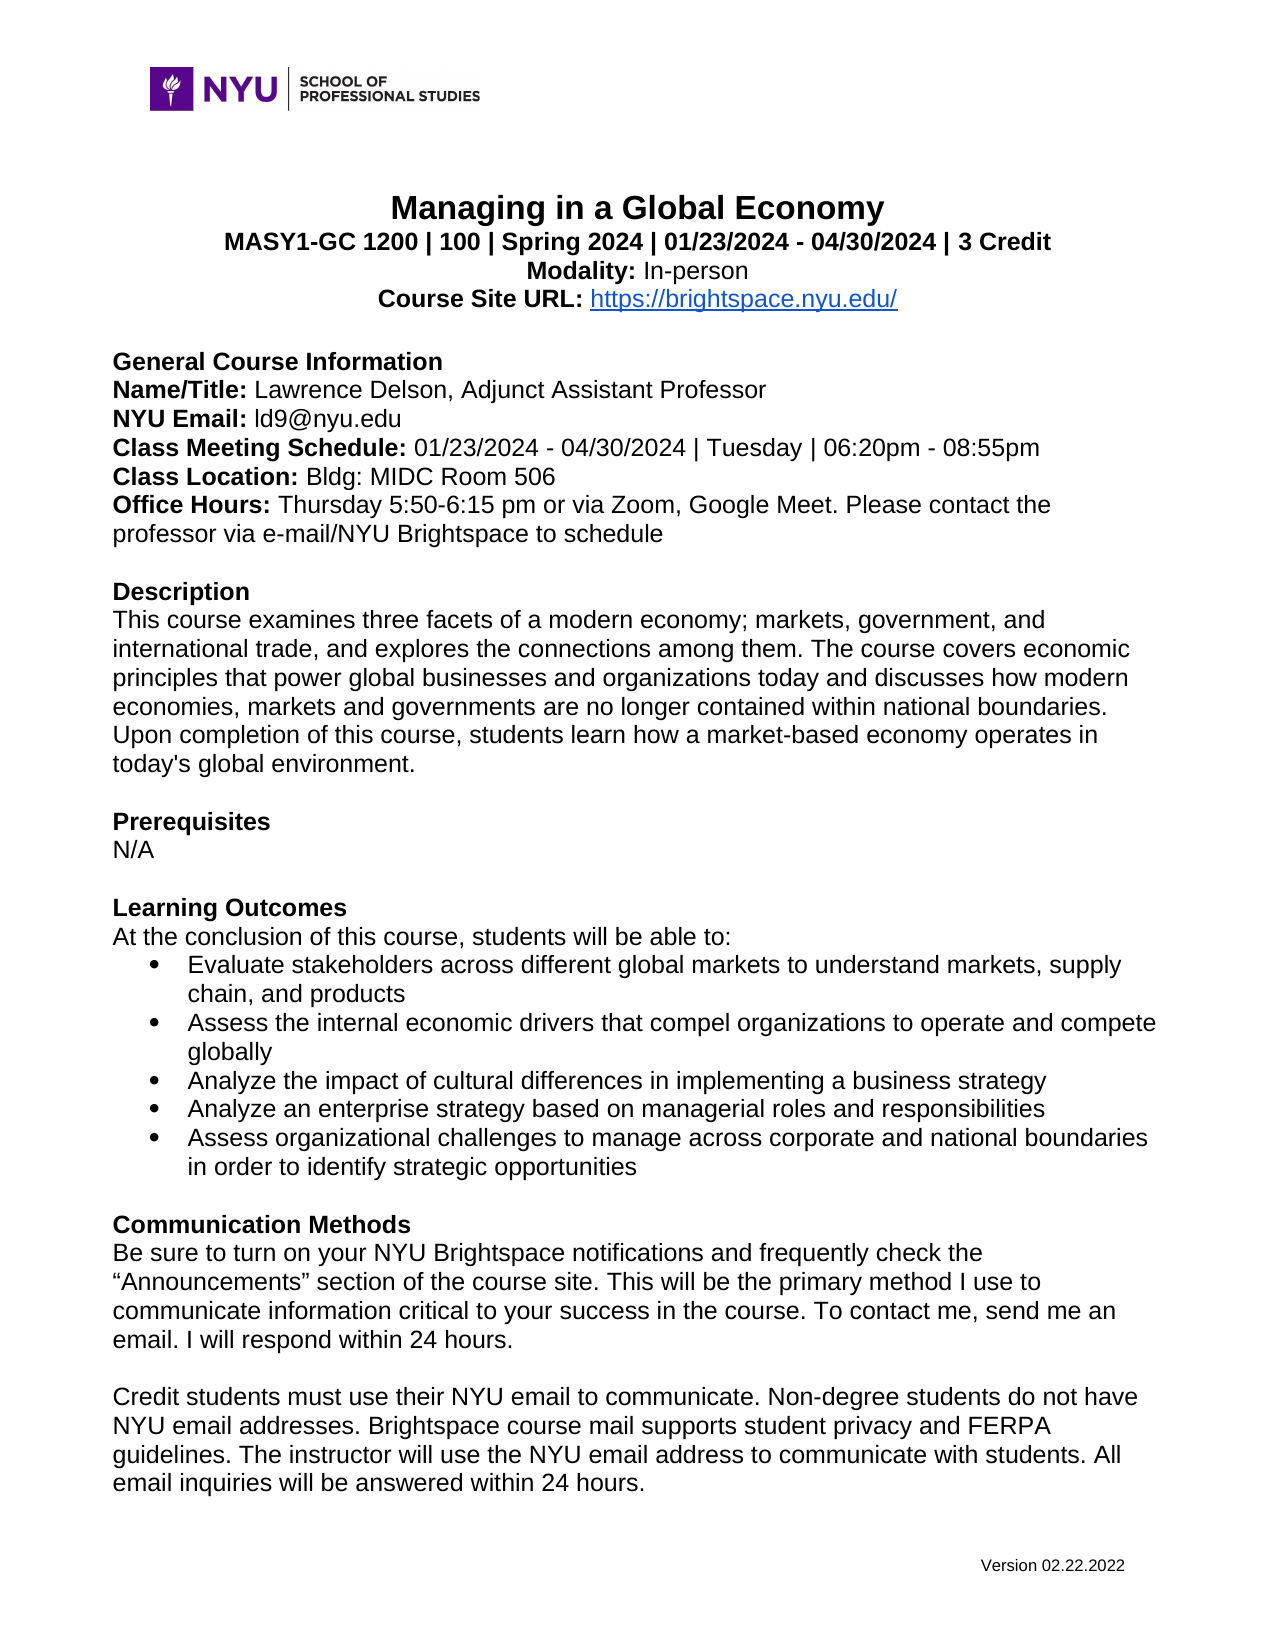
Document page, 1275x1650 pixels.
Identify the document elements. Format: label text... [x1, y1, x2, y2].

text Description [112, 577, 1162, 605]
text N/A [112, 835, 1162, 864]
text At the conclusion of this course, students will be able to: [112, 922, 1162, 950]
text Modality: In-person [150, 256, 1125, 284]
picture [150, 67, 480, 111]
text Office Hours: Thursday 5:50-6:15 pm or via Zoom, Google Meet. Please contact the professor via e-mail/NYU Brightspace to schedule [112, 490, 278, 548]
text Course Site URL: https://brightspace.nyu.edu/ [150, 284, 1125, 313]
text NYU Email: ld9@nyu.edu [112, 404, 1162, 433]
text Office Hours: Thursday 5:50-6:15 pm or via Zoom, Google Meet. Please contact the professor via e-mail/NYU Brightspace to schedule [664, 490, 1162, 548]
text Class Meeting Schedule: 01/23/2024 - 04/30/2024 | Tuesday | 06:20pm - 08:55pm [823, 433, 1162, 462]
text Name/Title: Lawrence Delson, Adjunct Assistant Professor [112, 375, 1162, 404]
text General Course Information [112, 347, 1162, 375]
list Analyze the impact of cultural differences in implementing a business strategy [150, 1066, 1162, 1094]
text Class Meeting Schedule: 01/23/2024 - 04/30/2024 | Tuesday | 06:20pm - 08:55pm [112, 433, 810, 462]
list Assess organizational challenges to manage across corporate and national boundaries in order to identify strategic opportunities [150, 1123, 1162, 1181]
text Managing in a Global Economy [150, 188, 1125, 227]
list Assess the internal economic drivers that compel organizations to operate and compete globally [150, 1008, 1162, 1066]
text MASY1-GC 1200 | 100 | Spring 2024 | 01/23/2024 - 04/30/2024 | 3 Credit [150, 227, 1125, 256]
text Class Location: Bldg: MIDC Room 506 [112, 462, 1162, 490]
text Communication Methods [112, 1210, 1162, 1238]
text Prerequisites [112, 807, 1162, 835]
list Analyze an enterprise strategy based on managerial roles and responsibilities [150, 1094, 1162, 1123]
text This course examines three facets of a modern economy; markets, government, and international trade, and explores the connections among them. The course covers economic principles that power global businesses and organizations today and discusses how modern economies, markets and governments are no longer contained within national boundaries. Upon completion of this course, students learn how a market-based economy operates in today's global environment. [112, 605, 1162, 778]
text Learning Outcomes [112, 893, 1162, 922]
text Credit students must use their NYU email to communicate. Non-degree students do not have NYU email addresses. Brightspace course mail supports student privacy and FERPA guidelines. The instructor will use the NYU email address to communicate with students. All email inquiries will be answered within 24 hours. [112, 1382, 1162, 1497]
list Evaluate stakeholders across different global markets to understand markets, supply chain, and products [150, 950, 1162, 1008]
text Be sure to turn on your NYU Brightspace notifications and frequently check the “Announcements” section of the course site. This will be the primary method I use to communicate information critical to your success in the course. To contact me, send me an email. I will respond within 24 hours. [112, 1238, 1162, 1353]
